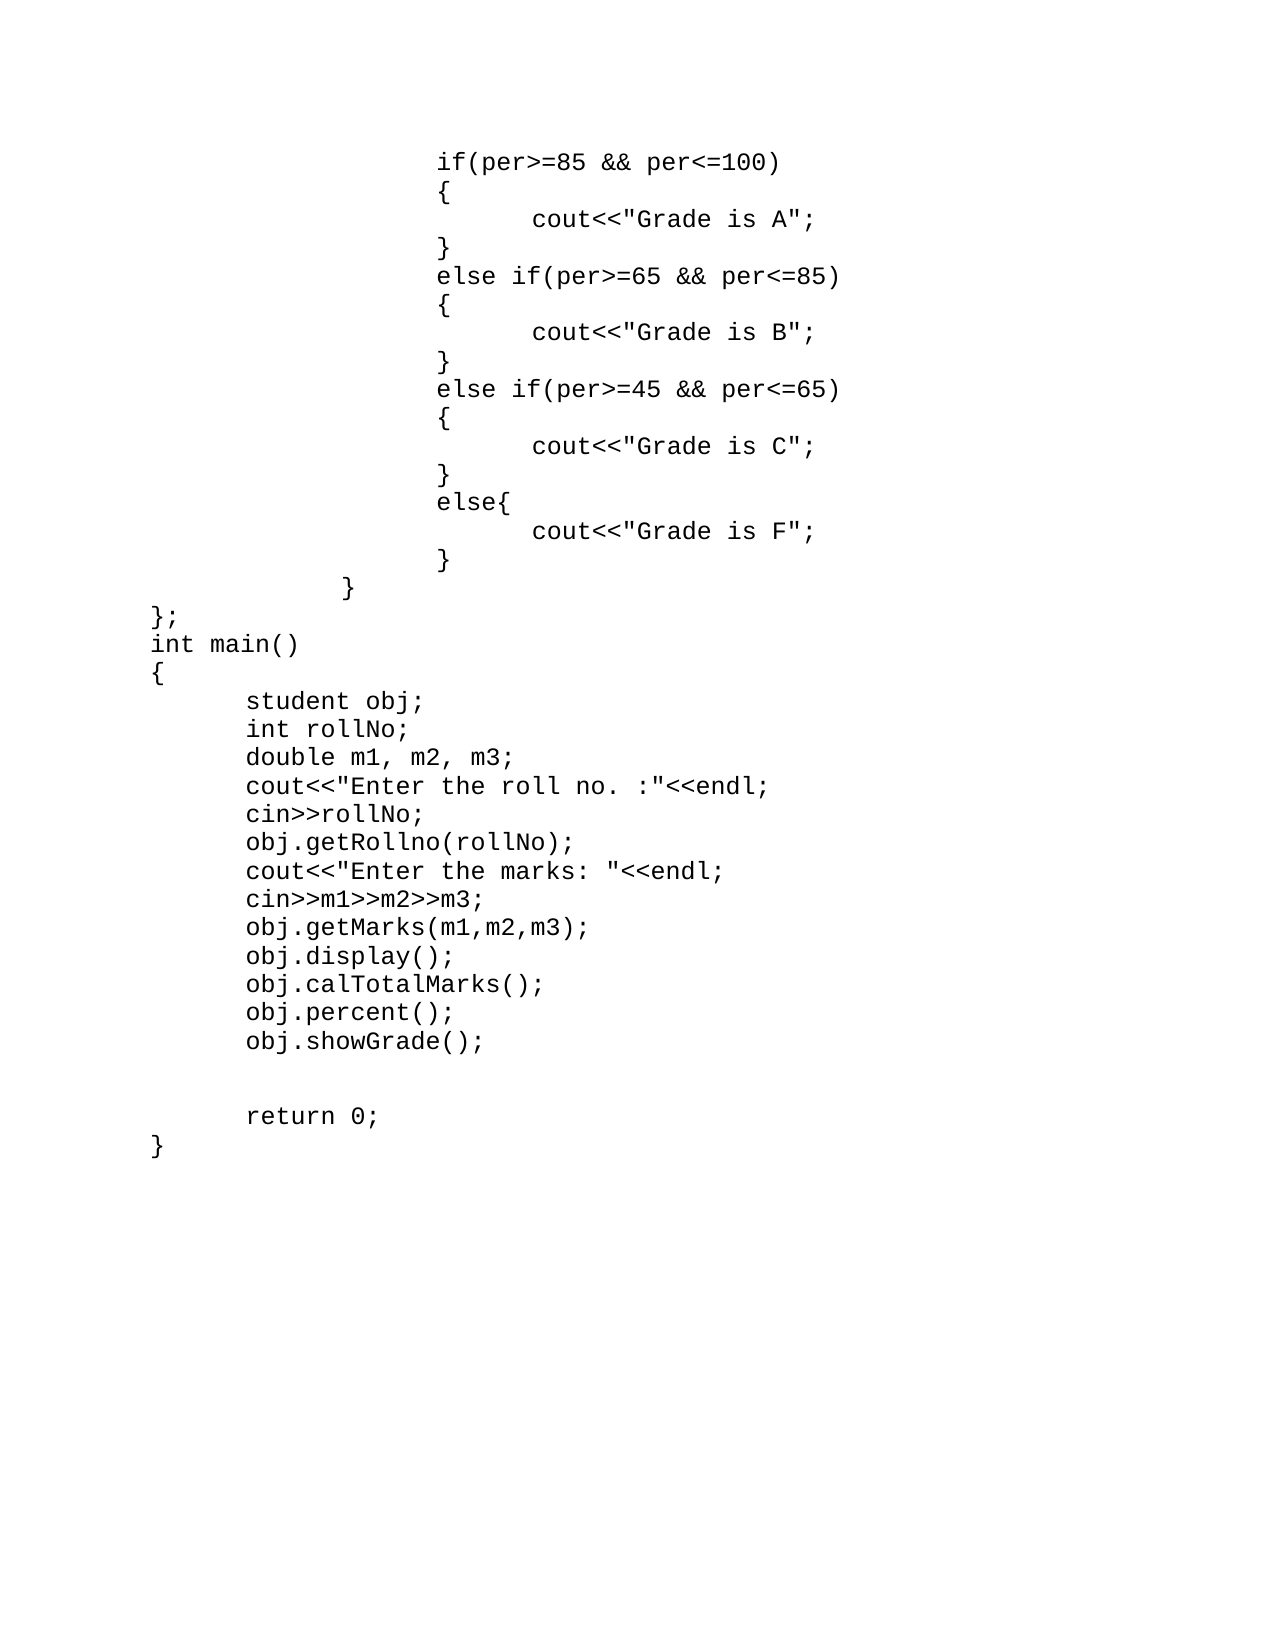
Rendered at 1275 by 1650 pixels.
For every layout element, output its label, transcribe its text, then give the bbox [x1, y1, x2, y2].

text } [150, 462, 1125, 490]
text obj.percent(); [150, 1000, 1125, 1028]
text } [150, 575, 1125, 603]
text obj.getRollno(rollNo); [150, 830, 1125, 858]
text cout<<"Grade is A"; [150, 207, 1125, 235]
text cout<<"Grade is B"; [150, 320, 1125, 348]
text cin>>rollNo; [150, 802, 1125, 830]
text } [150, 235, 1125, 263]
text int rollNo; [150, 717, 1125, 745]
text cin>>m1>>m2>>m3; [150, 887, 1125, 915]
text } [150, 348, 1125, 377]
text { [150, 405, 1125, 433]
text } [150, 1132, 1125, 1161]
text obj.showGrade(); [150, 1028, 1125, 1057]
text double m1, m2, m3; [150, 745, 1125, 773]
text else{ [150, 490, 1125, 518]
text obj.getMarks(m1,m2,m3); [150, 915, 1125, 943]
text else if(per>=65 && per<=85) [150, 263, 1125, 292]
text obj.calTotalMarks(); [150, 972, 1125, 1000]
text } [150, 547, 1125, 575]
text cout<<"Grade is F"; [150, 518, 1125, 547]
text cout<<"Grade is C"; [150, 433, 1125, 462]
text if(per>=85 && per<=100) [150, 150, 1125, 178]
text int main() [150, 632, 1125, 660]
text { [150, 178, 1125, 207]
text obj.display(); [150, 943, 1125, 972]
text { [150, 660, 1125, 688]
text cout<<"Enter the roll no. :"<<endl; [150, 773, 1125, 802]
text student obj; [150, 688, 1125, 717]
text cout<<"Enter the marks: "<<endl; [150, 858, 1125, 887]
text else if(per>=45 && per<=65) [150, 377, 1125, 405]
text }; [150, 603, 1125, 632]
text { [150, 292, 1125, 320]
text return 0; [150, 1104, 1125, 1132]
